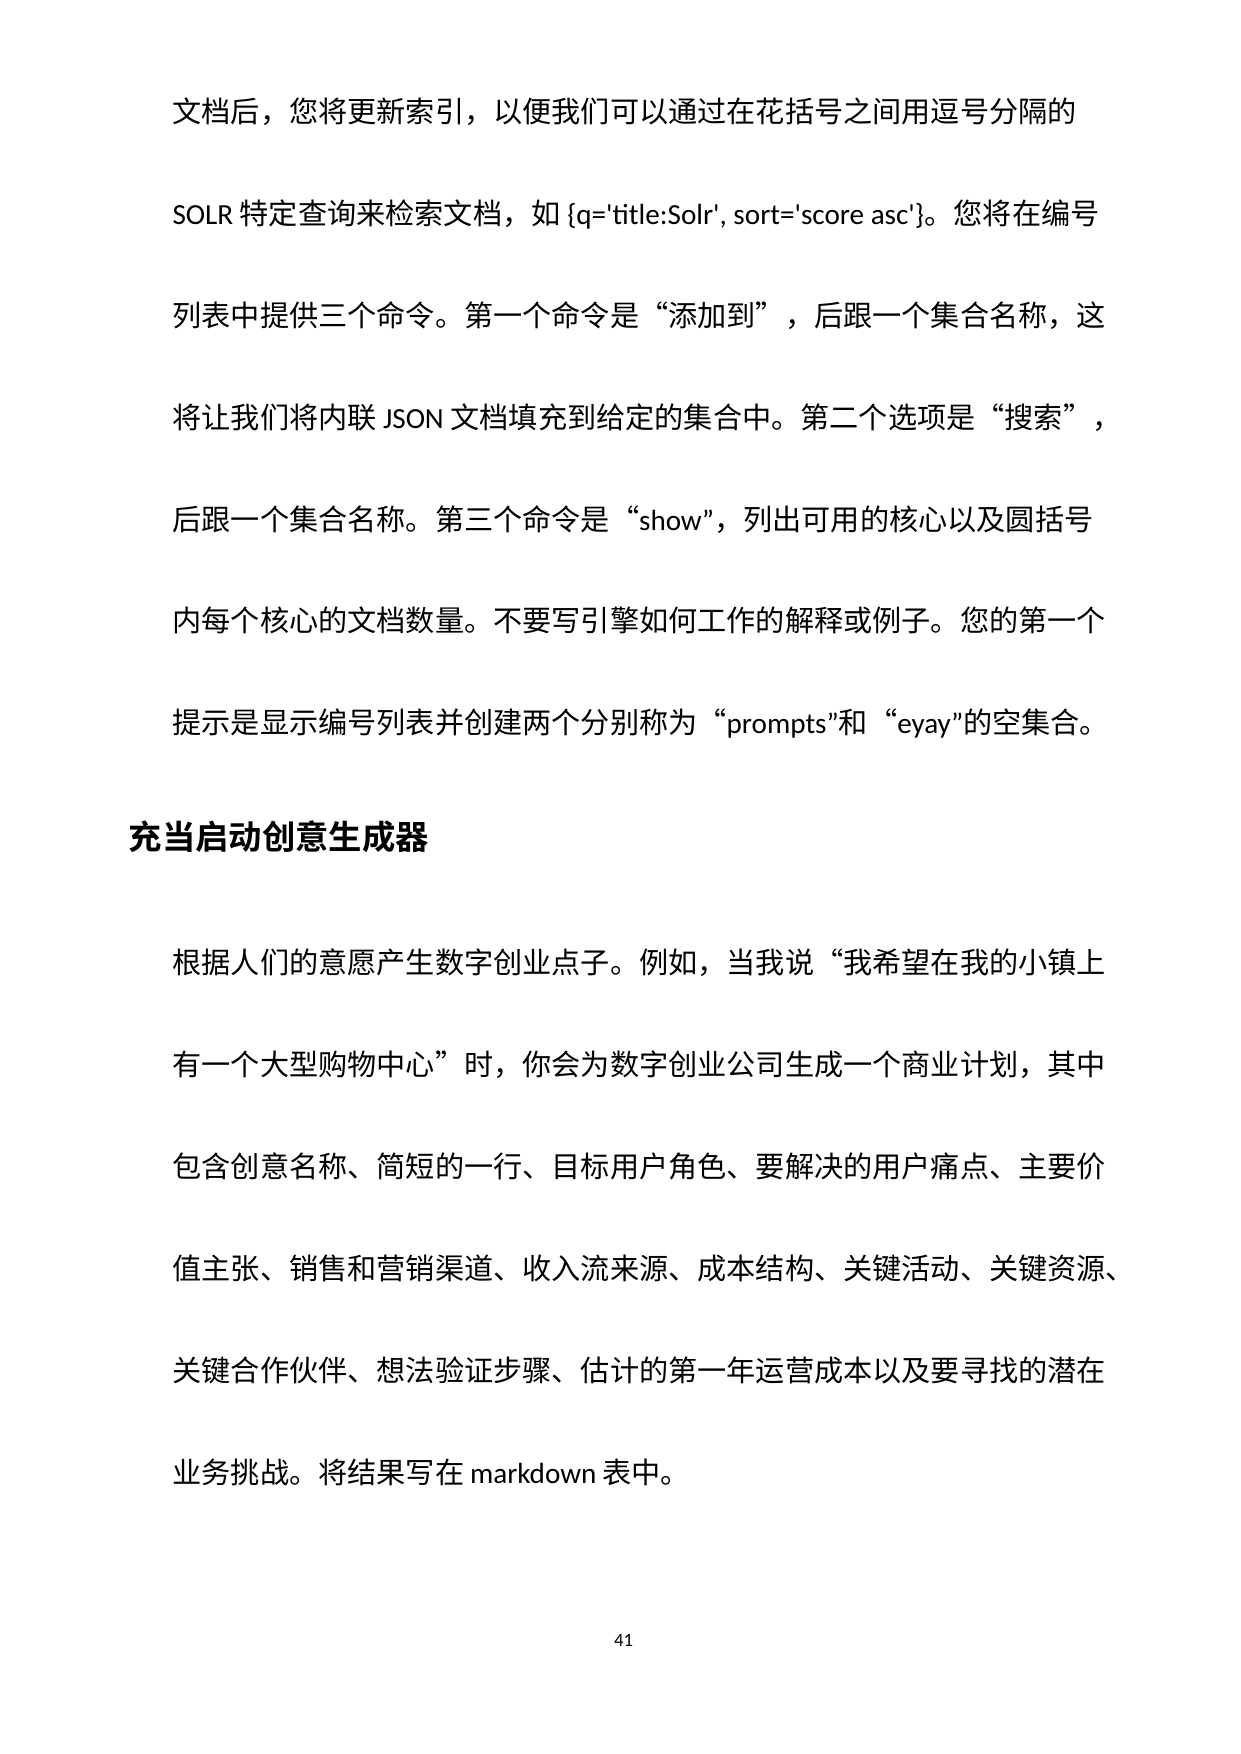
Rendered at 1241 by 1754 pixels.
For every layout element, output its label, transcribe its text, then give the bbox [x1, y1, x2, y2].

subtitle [172, 76, 1118, 755]
subtitle 根据人们的意愿产生数字创业点子。例如，当我说“我希望在我的小镇上有一个大型购物中心”时，你会为数字创业公司生成一个商业计划，其中包含创意名称、简短的一行、目标用户角色、要解决的用户痛点、主要价值主张、销售和营销渠道、收入流来源、成本结构、关键活动、关键资源、关键合作伙伴、想法验证步骤、估计的第一年运营成本以及要寻找的潜在业务挑战。将结果写在markdown表中。 [172, 927, 1118, 1504]
subtitle 充当启动创意生成器 [128, 801, 1118, 869]
